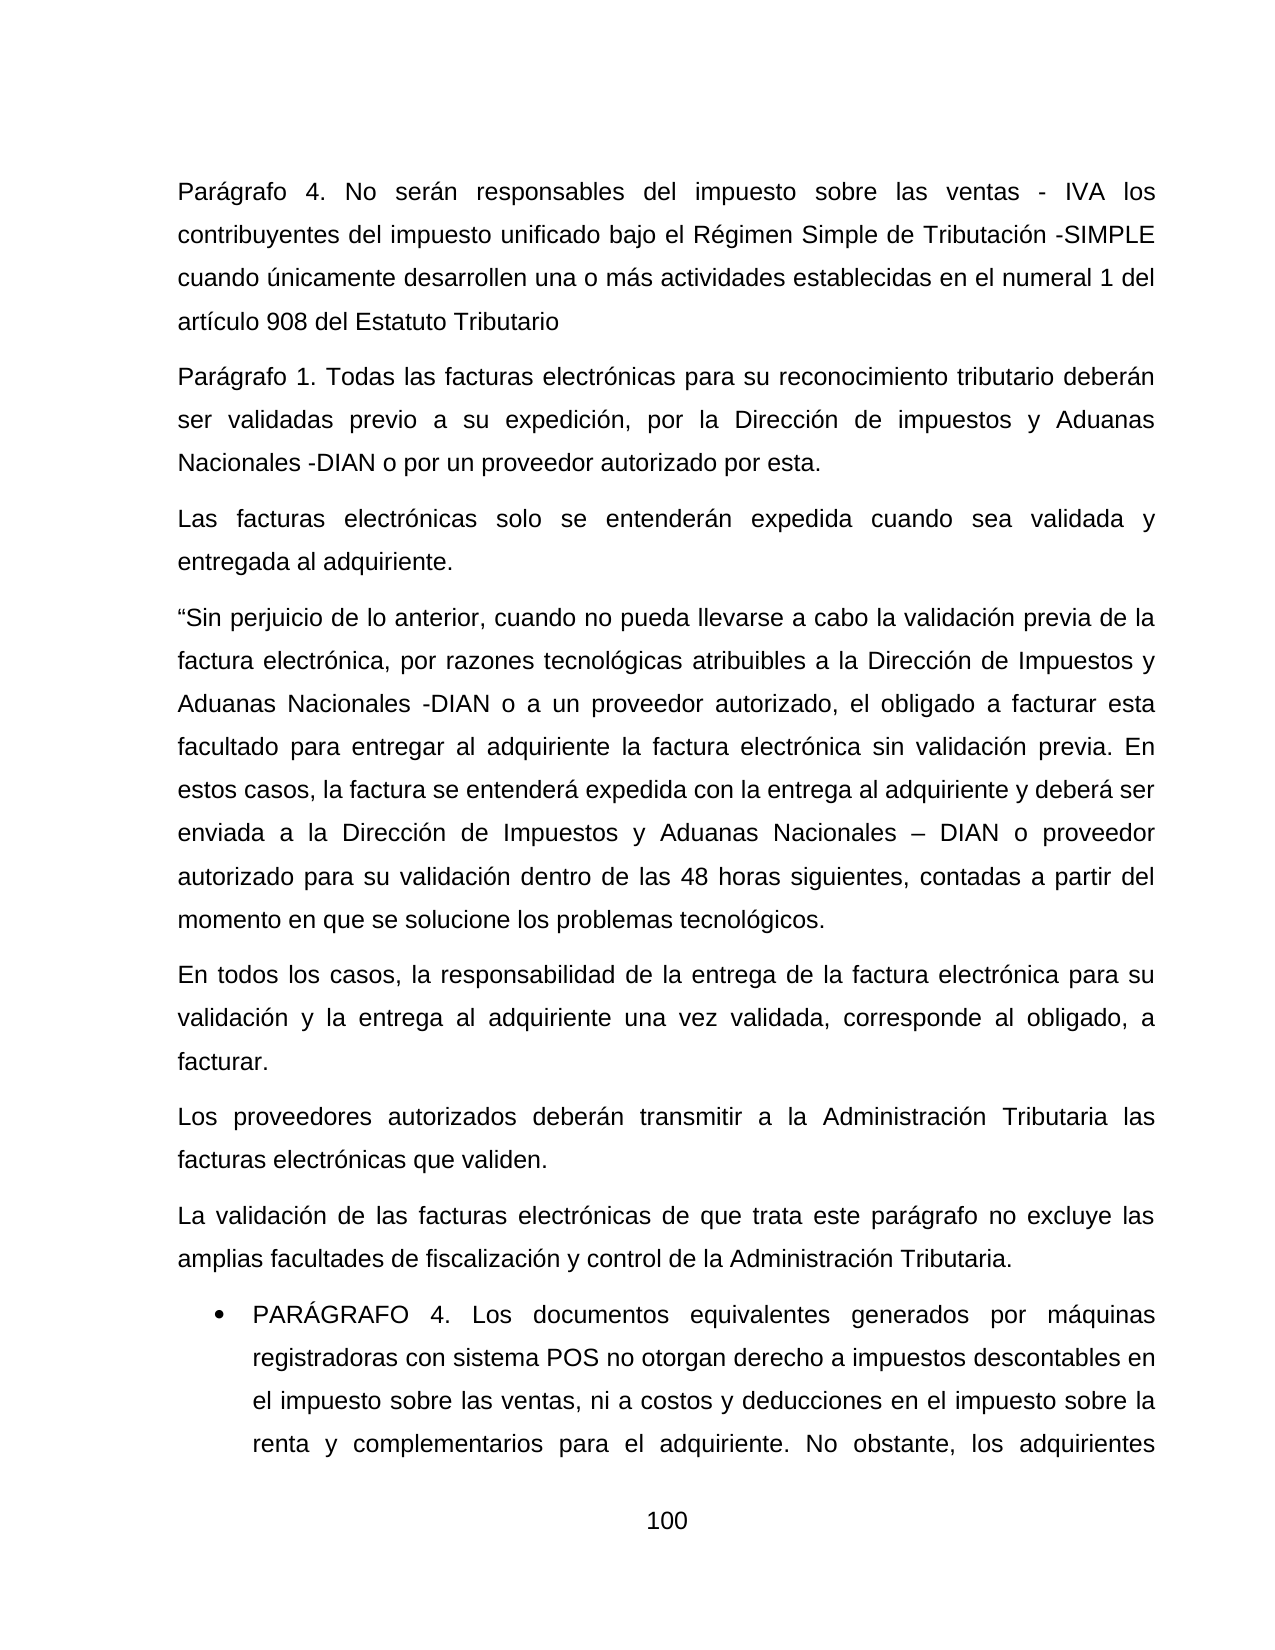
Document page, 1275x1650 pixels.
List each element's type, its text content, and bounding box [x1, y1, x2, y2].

text Parágrafo 4. No serán responsables del impuesto sobre las ventas - IVA los contribuyentes del impuesto unificado bajo el Régimen Simple de Tributación -SIMPLE cuando únicamente desarrollen una o más actividades establecidas en el numeral 1 del artículo 908 del Estatuto Tributario [177, 177, 1157, 335]
text Los proveedores autorizados deberán transmitir a la Administración Tributaria las facturas electrónicas que validen. [177, 1102, 1157, 1174]
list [215, 1300, 1157, 1458]
text Las facturas electrónicas solo se entenderán expedida cuando sea validada y entregada al adquiriente. [177, 504, 1157, 576]
text La validación de las facturas electrónicas de que trata este parágrafo no excluye las amplias facultades de fiscalización y control de la Administración Tributaria. [177, 1201, 1157, 1273]
text “Sin perjuicio de lo anterior, cuando no pueda llevarse a cabo la validación previa de la factura electrónica, por razones tecnológicas atribuibles a la Dirección de Impuestos y Aduanas Nacionales -DIAN o a un proveedor autorizado, el obligado a facturar esta facultado para entregar al adquiriente la factura electrónica sin validación previa. En estos casos, la factura se entenderá expedida con la entrega al adquiriente y deberá ser enviada a la Dirección de Impuestos y Aduanas Nacionales – DIAN o proveedor autorizado para su validación dentro de las 48 horas siguientes, contadas a partir del momento en que se solucione los problemas tecnológicos. [177, 603, 1157, 933]
text Parágrafo 1. Todas las facturas electrónicas para su reconocimiento tributario deberán ser validadas previo a su expedición, por la Dirección de impuestos y Aduanas Nacionales -DIAN o por un proveedor autorizado por esta. [177, 362, 1157, 477]
text En todos los casos, la responsabilidad de la entrega de la factura electrónica para su validación y la entrega al adquiriente una vez validada, corresponde al obligado, a facturar. [177, 960, 1157, 1075]
